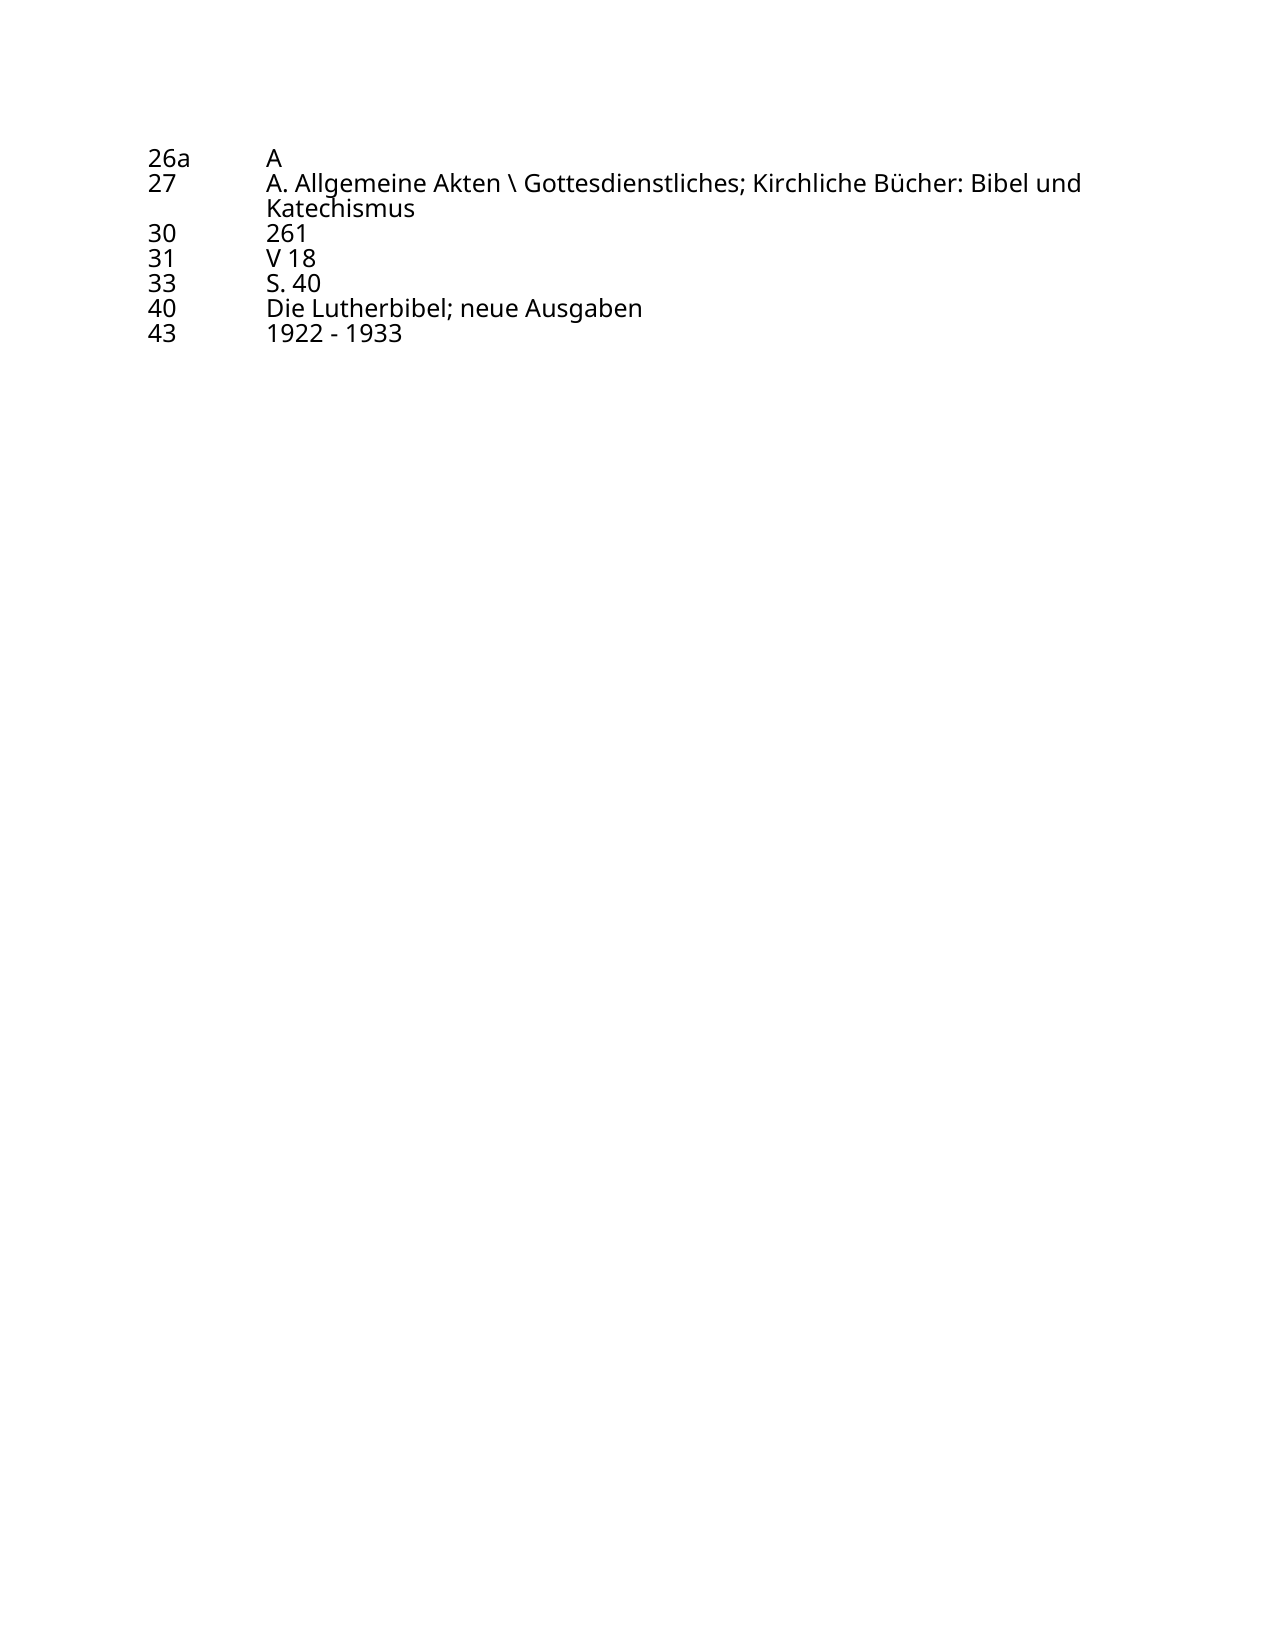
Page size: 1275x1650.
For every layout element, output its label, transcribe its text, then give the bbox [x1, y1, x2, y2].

text 33 S. 40 [148, 273, 1127, 298]
text 27 A. Allgemeine Akten \ Gottesdienstliches; Kirchliche Bücher: Bibel und Katechismus [148, 173, 1127, 223]
text 31 V 18 [148, 248, 1127, 273]
text 26a A [148, 148, 1127, 173]
text 40 Die s[Lutherbibel; neue Ausgaben]s [148, 298, 1127, 323]
text 43 1922 - 1933 [148, 323, 1127, 348]
text 30 261 [148, 223, 1127, 248]
